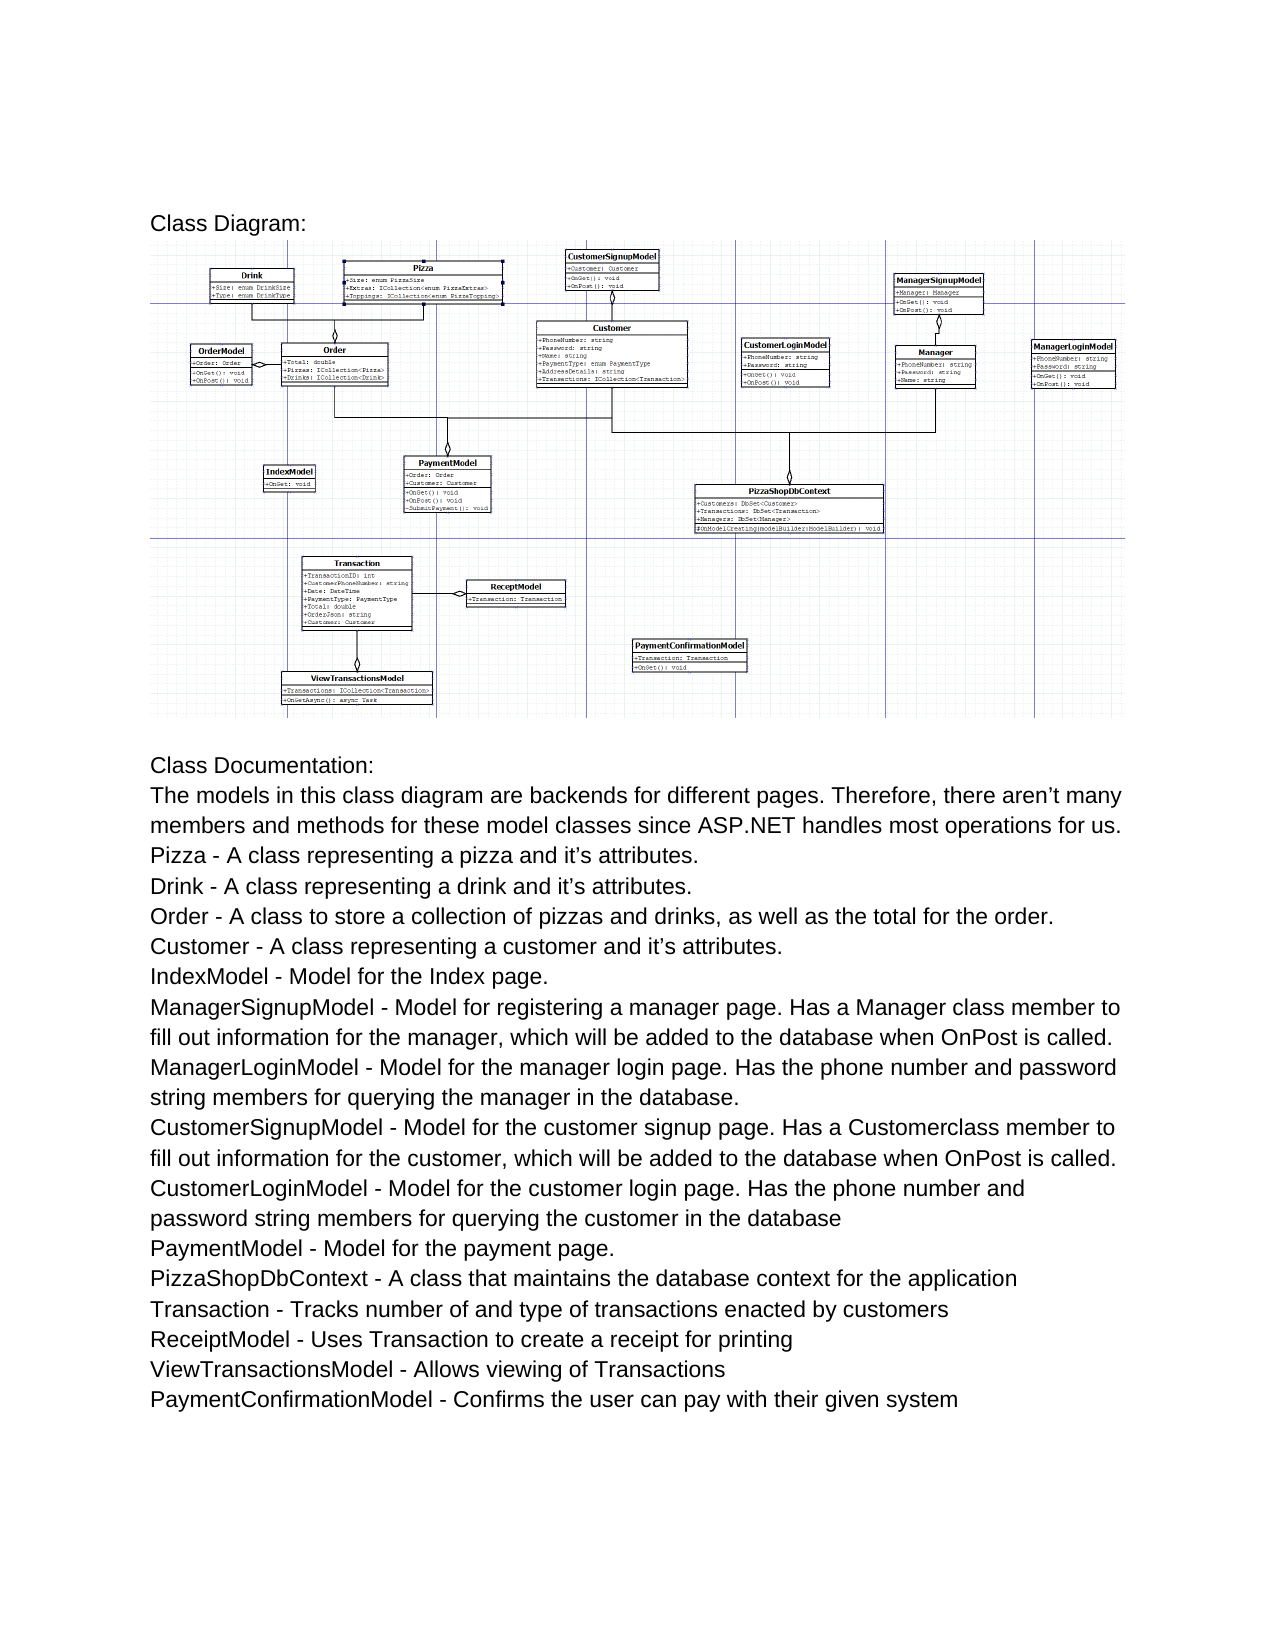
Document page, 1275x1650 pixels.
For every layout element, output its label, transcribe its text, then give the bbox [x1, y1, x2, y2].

text ManagerLoginModel - Model for the manager login page. Has the phone number and password string members for querying the manager in the database. [150, 1054, 1125, 1110]
text PaymentConfirmationModel - Confirms the user can pay with their given system [150, 1386, 1125, 1412]
text ManagerSignupModel - Model for registering a manager page. Has a Manager class member to fill out information for the manager, which will be added to the database when OnPost is called. [150, 993, 1125, 1050]
text Drink - A class representing a drink and it’s attributes. [150, 873, 1125, 899]
picture [150, 240, 1125, 718]
text Class Diagram: [150, 210, 1125, 237]
text CustomerSignupModel - Model for the customer signup page. Has a Customerclass member to fill out information for the customer, which will be added to the database when OnPost is called. [150, 1114, 1125, 1171]
text PaymentModel - Model for the payment page. [150, 1235, 1125, 1261]
text Class Documentation: [150, 752, 1125, 778]
text Pizza - A class representing a pizza and it’s attributes. [150, 842, 1125, 869]
text CustomerLoginModel - Model for the customer login page. Has the phone number and password string members for querying the customer in the database [150, 1175, 1125, 1231]
text ViewTransactionsModel - Allows viewing of Transactions [150, 1356, 1125, 1382]
text Customer - A class representing a customer and it’s attributes. [150, 933, 1125, 959]
text IndexModel - Model for the Index page. [150, 963, 1125, 989]
text The models in this class diagram are backends for different pages. Therefore, there aren’t many members and methods for these model classes since ASP.NET handles most operations for us. [150, 782, 1125, 838]
text ReceiptModel - Uses Transaction to create a receipt for printing [150, 1326, 1125, 1352]
text Order - A class to store a collection of pizzas and drinks, as well as the total for the order. [150, 903, 1125, 929]
text Transaction - Tracks number of and type of transactions enacted by customers [150, 1296, 1125, 1322]
text PizzaShopDbContext - A class that maintains the database context for the application [150, 1265, 1125, 1292]
